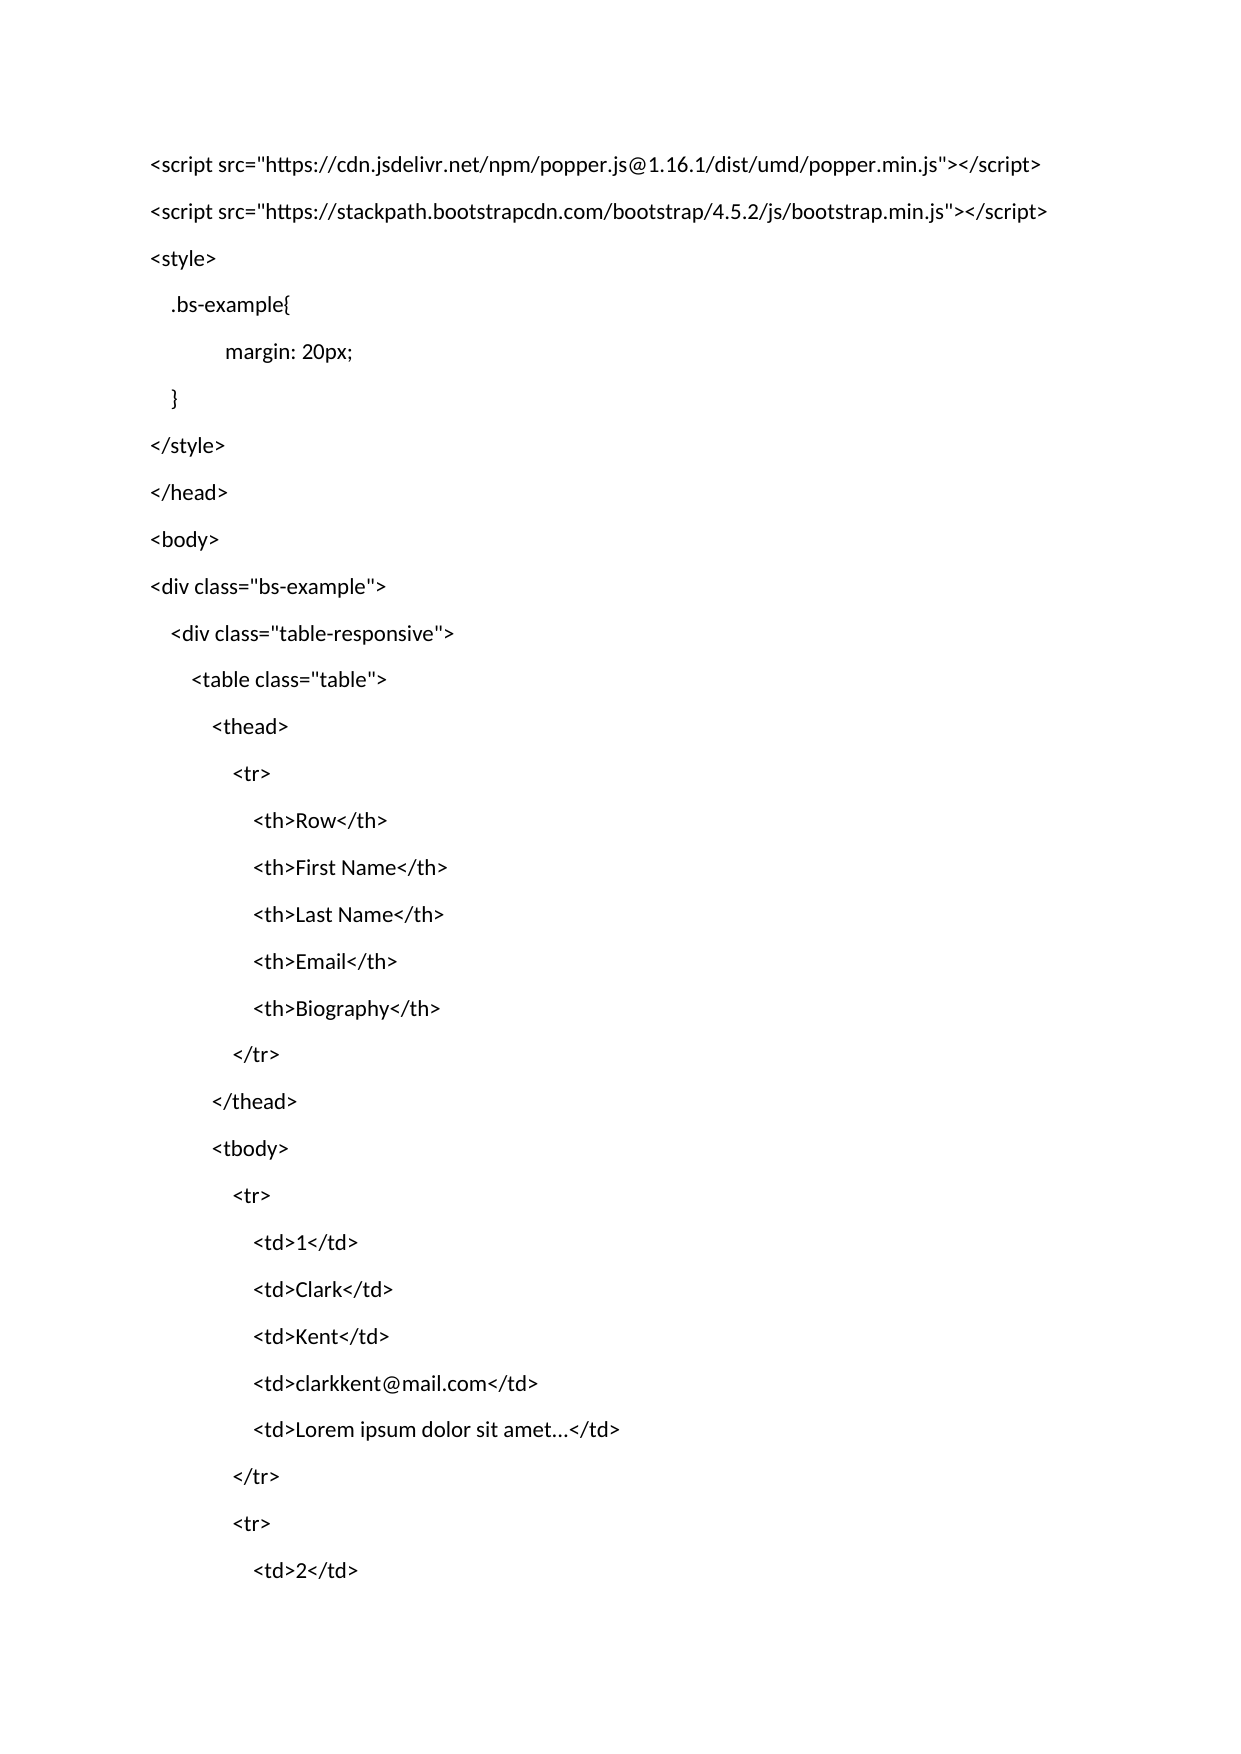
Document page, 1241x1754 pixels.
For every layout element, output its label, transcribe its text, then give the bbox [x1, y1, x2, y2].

text <th>Email</th> [150, 947, 1090, 975]
text .bs-example{ [150, 291, 1090, 319]
text <thead> [150, 712, 1090, 741]
text <tbody> [150, 1134, 1090, 1162]
text <th>First Name</th> [150, 853, 1090, 881]
text <tr> [150, 759, 1090, 787]
text </style> [150, 431, 1090, 459]
text </tr> [150, 1041, 1090, 1069]
text <td>Lorem ipsum dolor sit amet...</td> [150, 1416, 1090, 1444]
text <div class="bs-example"> [150, 572, 1090, 600]
text <tr> [150, 1509, 1090, 1537]
text <th>Last Name</th> [150, 900, 1090, 928]
text <td>Kent</td> [150, 1322, 1090, 1350]
text } [150, 384, 1090, 412]
text <th>Row</th> [150, 806, 1090, 834]
text <script src="https://cdn.jsdelivr.net/npm/popper.js@1.16.1/dist/umd/popper.min.js"></script> [150, 150, 1090, 178]
text <tr> [150, 1181, 1090, 1209]
text margin: 20px; [150, 337, 1090, 366]
text <script src="https://stackpath.bootstrapcdn.com/bootstrap/4.5.2/js/bootstrap.min.js"></script> [150, 197, 1090, 225]
text </thead> [150, 1087, 1090, 1116]
text <td>clarkkent@mail.com</td> [150, 1369, 1090, 1397]
text <th>Biography</th> [150, 994, 1090, 1022]
text <td>Clark</td> [150, 1275, 1090, 1303]
text <div class="table-responsive"> [150, 619, 1090, 647]
text <td>1</td> [150, 1228, 1090, 1256]
text </head> [150, 478, 1090, 506]
text </tr> [150, 1462, 1090, 1491]
text <td>2</td> [150, 1556, 1090, 1584]
text <body> [150, 525, 1090, 553]
text <table class="table"> [150, 666, 1090, 694]
text <style> [150, 244, 1090, 272]
